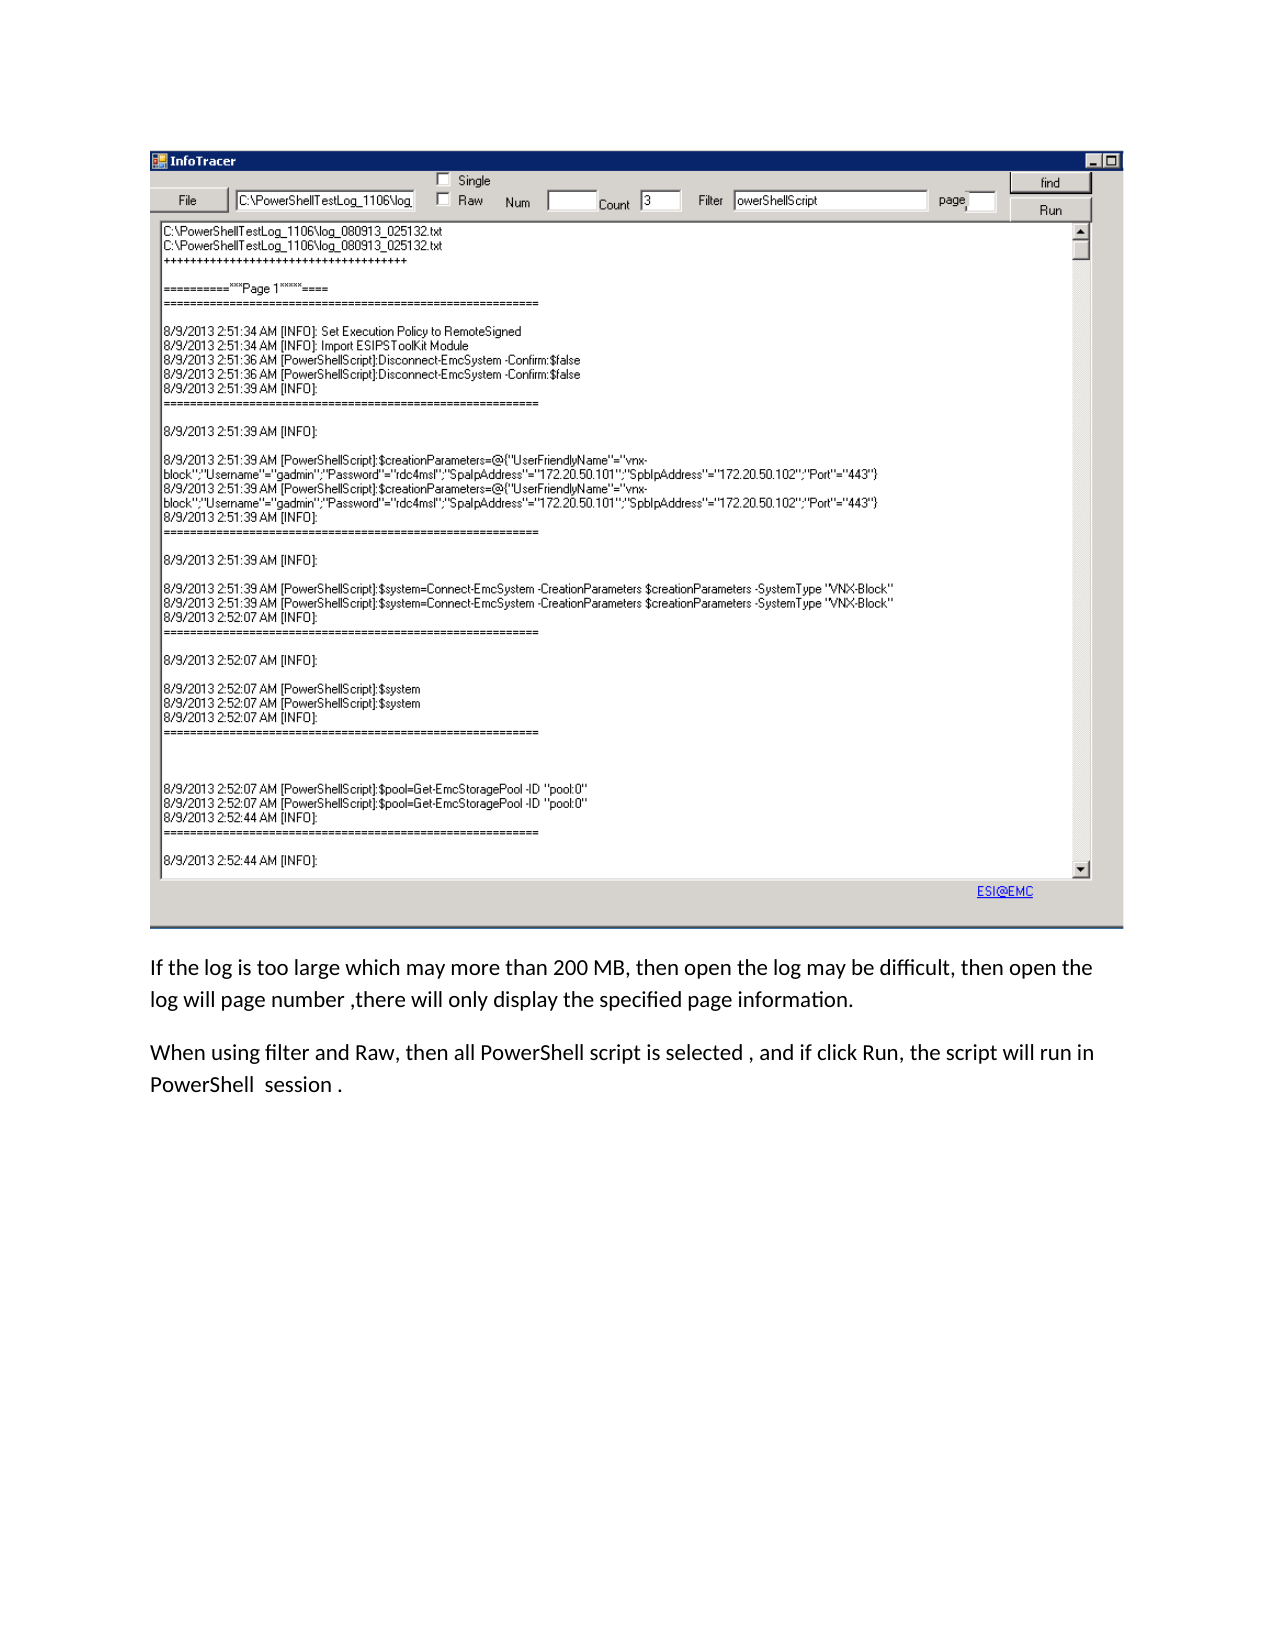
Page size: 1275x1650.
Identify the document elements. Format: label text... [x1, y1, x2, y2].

text If the log is too large which may more than 200 MB, then open the log may be difficult, then open the log will page number ,there will only display the specified page information. [150, 953, 1125, 1013]
picture [150, 150, 1124, 929]
text When using filter and Raw, then all PowerShell script is selected , and if click Run, the script will run in PowerShell session . [150, 1038, 1125, 1098]
